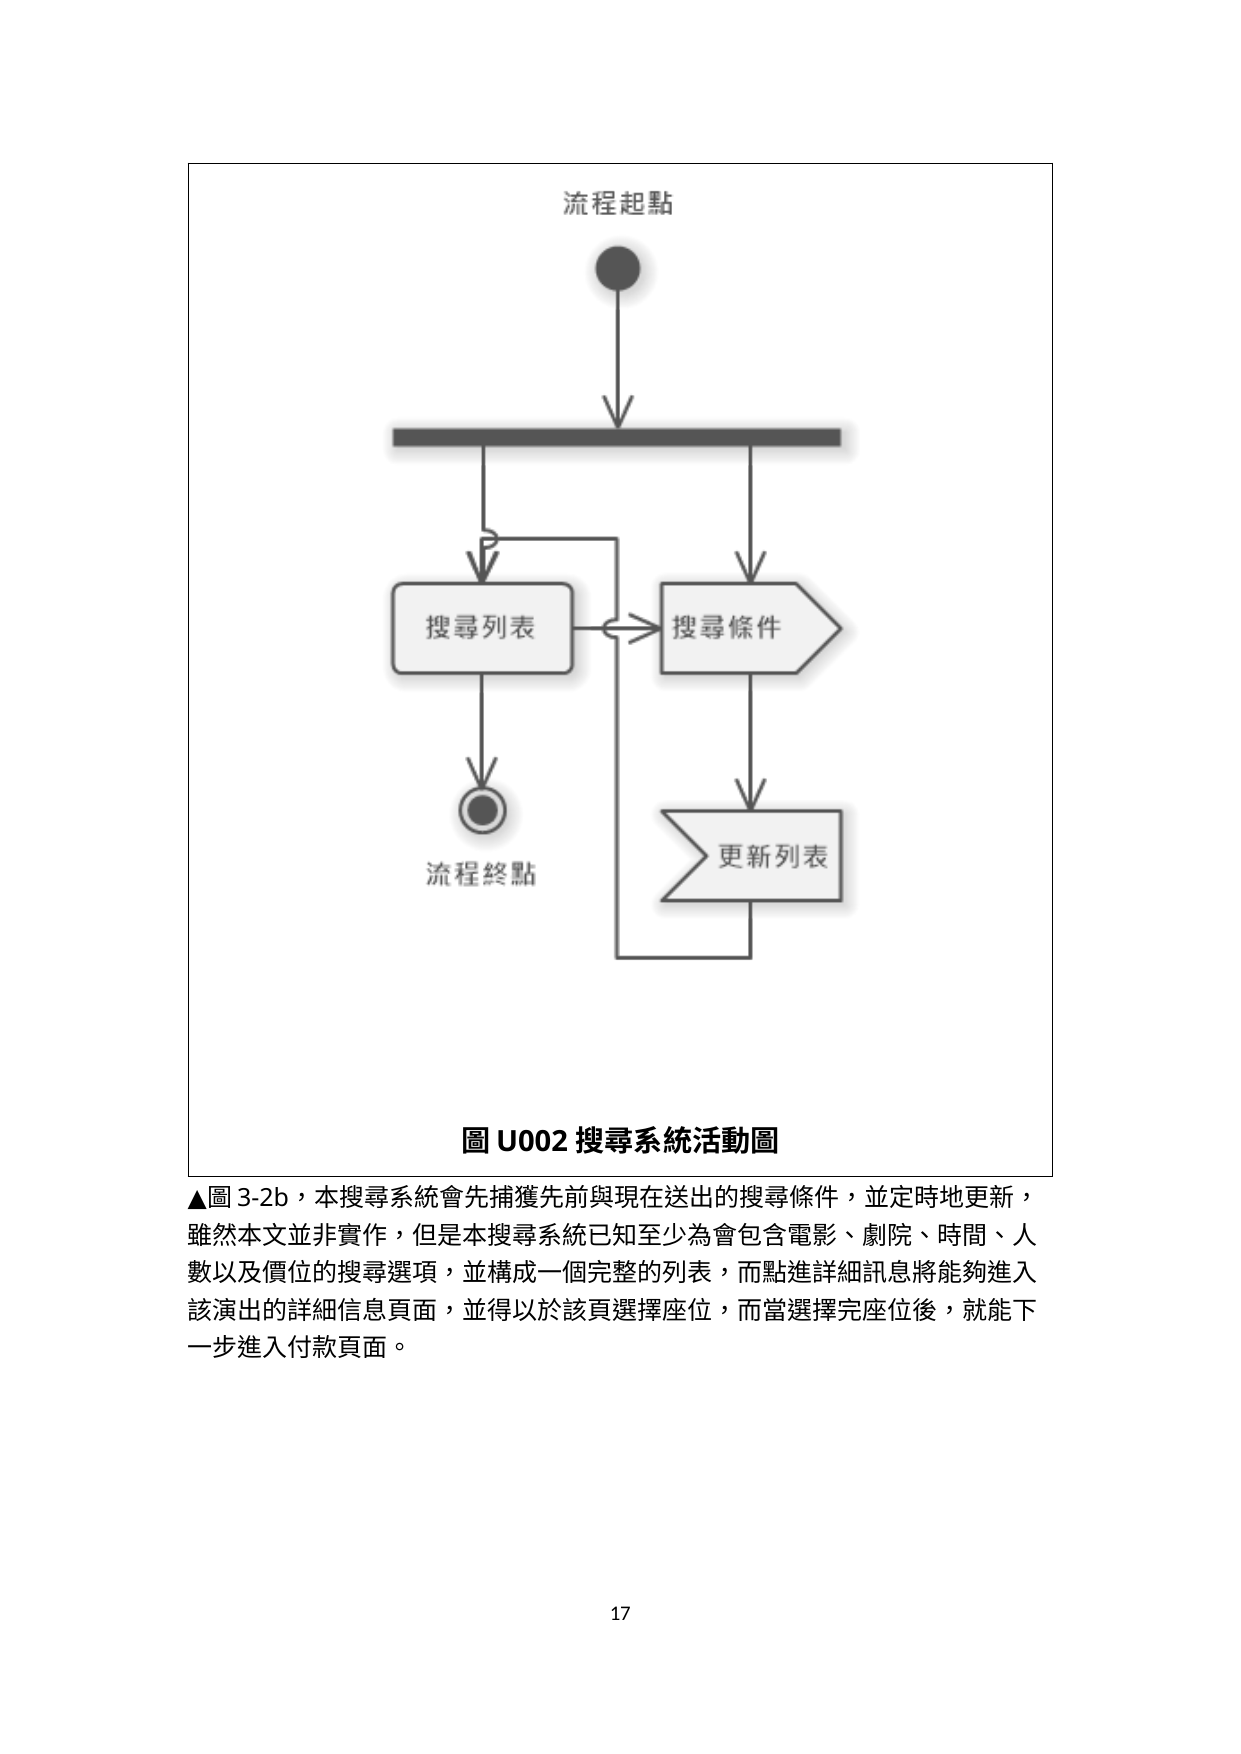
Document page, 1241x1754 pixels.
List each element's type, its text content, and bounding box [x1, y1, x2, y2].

table_header 圖U002 搜尋系統活動圖 [189, 164, 1052, 1176]
picture [362, 163, 878, 1012]
text ▲圖3-2b，本搜尋系統會先捕獲先前與現在送出的搜尋條件，並定時地更新，雖然本文並非實作，但是本搜尋系統已知至少為會包含電影、劇院、時間、人數以及價位的搜尋選項，並構成一個完整的列表，而點進詳細訊息將能夠進入該演出的詳細信息頁面，並得以於該頁選擇座位，而當選擇完座位後，就能下一步進入付款頁面。 [187, 1177, 1053, 1364]
